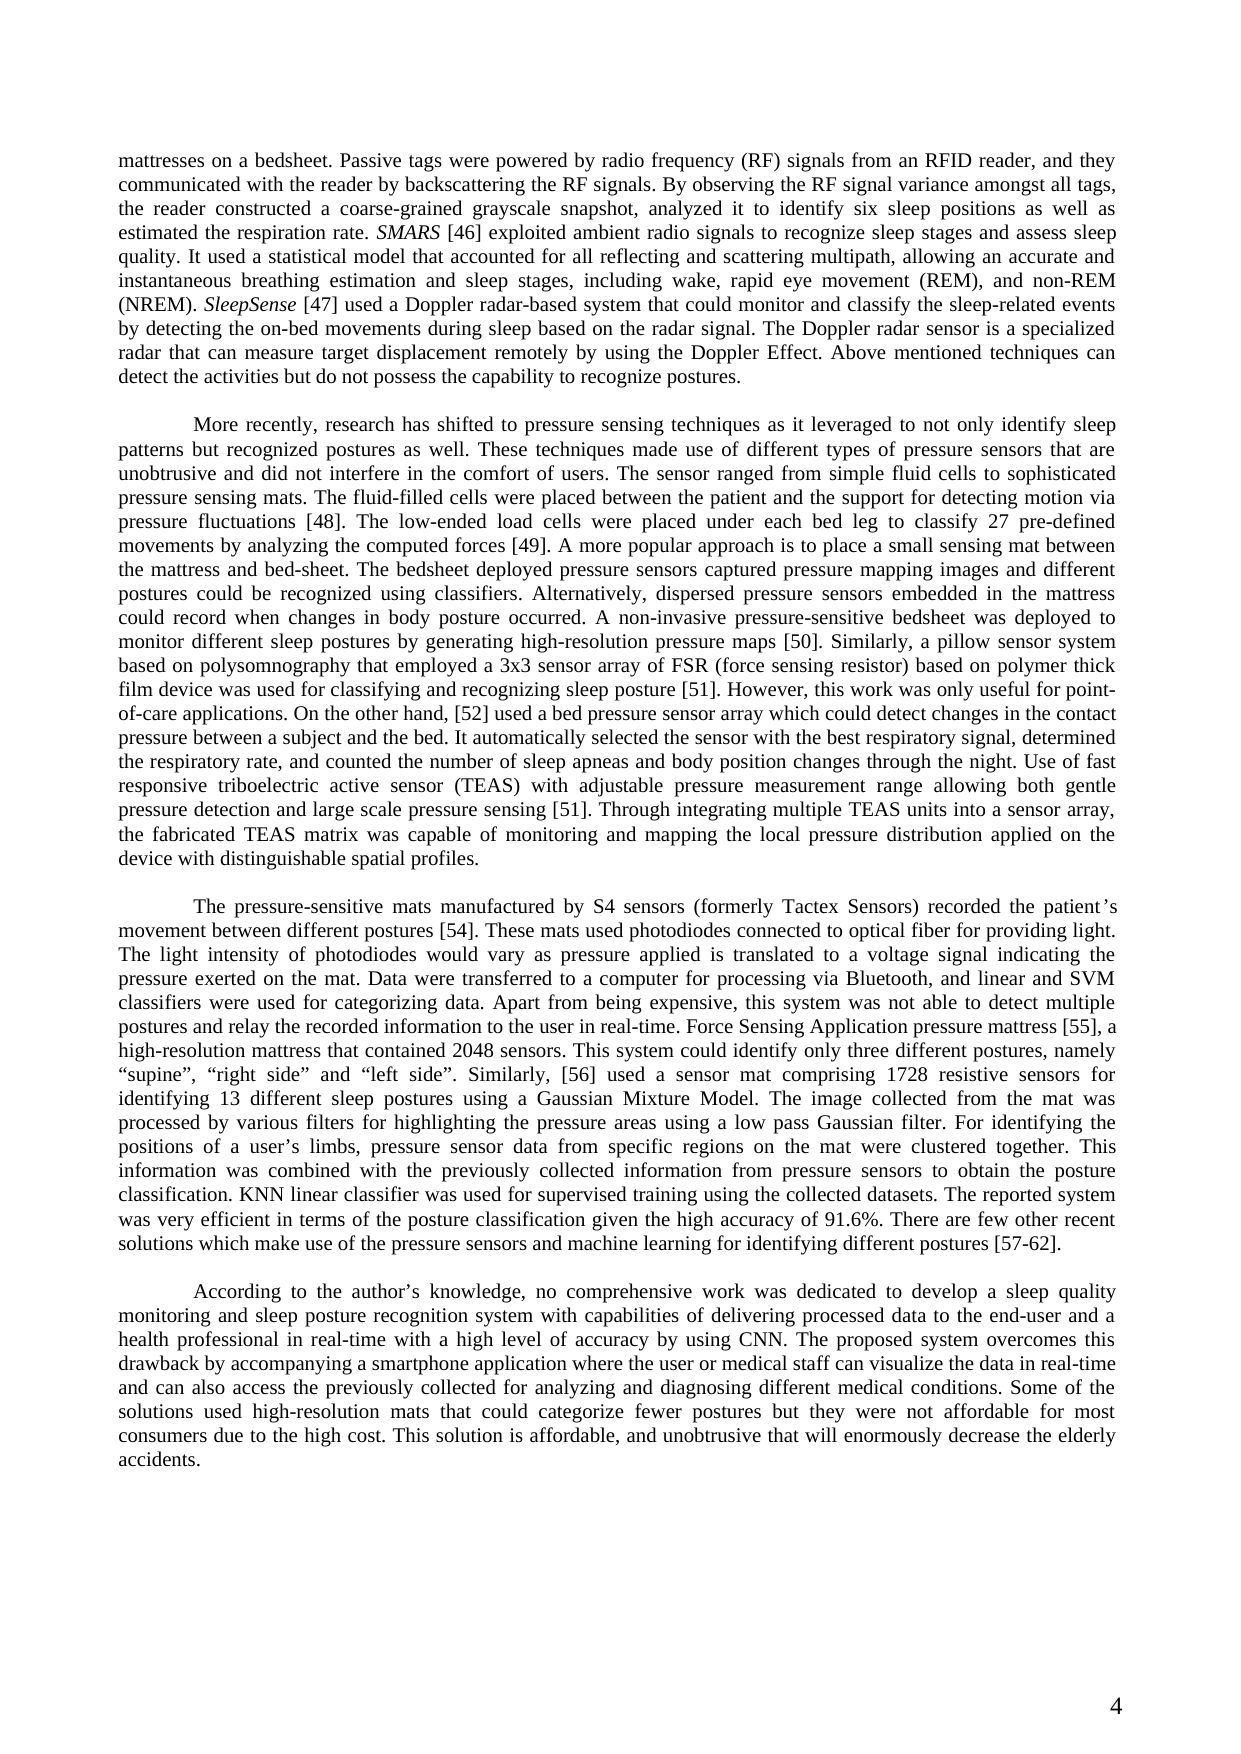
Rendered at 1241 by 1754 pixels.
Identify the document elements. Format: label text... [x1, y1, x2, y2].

text More recently, research has shifted to pressure sensing techniques as it leveraged to not only identify sleep patterns but recognized postures as well. These techniques made use of different types of pressure sensors that are unobtrusive and did not interfere in the comfort of users. The sensor ranged from simple fluid cells to sophisticated pressure sensing mats. The fluid-filled cells were placed between the patient and the support for detecting motion via pressure fluctuations [48]. The low-ended load cells were placed under each bed leg to classify 27 pre-defined movements by analyzing the computed forces [49]. A more popular approach is to place a small sensing mat between the mattress and bed-sheet. The bedsheet deployed pressure sensors captured pressure mapping images and different postures could be recognized using classifiers. Alternatively, dispersed pressure sensors embedded in the mattress could record when changes in body posture occurred. A non-invasive pressure-sensitive bedsheet was deployed to monitor different sleep postures by generating high-resolution pressure maps [50]. Similarly, a pillow sensor system based on polysomnography that employed a 3x3 sensor array of FSR (force sensing resistor) based on polymer thick film device was used for classifying and recognizing sleep posture [51]. However, this work was only useful for point-of-care applications. On the other hand, [52] used a bed pressure sensor array which could detect changes in the contact pressure between a subject and the bed. It automatically selected the sensor with the best respiratory signal, determined the respiratory rate, and counted the number of sleep apneas and body position changes through the night. Use of fast responsive triboelectric active sensor (TEAS) with adjustable pressure measurement range allowing both gentle pressure detection and large scale pressure sensing [51]. Through integrating multiple TEAS units into a sensor array, the fabricated TEAS matrix was capable of monitoring and mapping the local pressure distribution applied on the device with distinguishable spatial profiles. [118, 412, 1117, 869]
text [118, 148, 1117, 388]
text According to the author’s knowledge, no comprehensive work was dedicated to develop a sleep quality monitoring and sleep posture recognition system with capabilities of delivering processed data to the end-user and a health professional in real-time with a high level of accuracy by using CNN. The proposed system overcomes this drawback by accompanying a smartphone application where the user or medical staff can visualize the data in real-time and can also access the previously collected for analyzing and diagnosing different medical conditions. Some of the solutions used high-resolution mats that could categorize fewer postures but they were not affordable for most consumers due to the high cost. This solution is affordable, and unobtrusive that will enormously decrease the elderly accidents. [118, 1279, 1117, 1471]
text The pressure-sensitive mats manufactured by S4 sensors (formerly Tactex Sensors) recorded the patient’s movement between different postures [54]. These mats used photodiodes connected to optical fiber for providing light. The light intensity of photodiodes would vary as pressure applied is translated to a voltage signal indicating the pressure exerted on the mat. Data were transferred to a computer for processing via Bluetooth, and linear and SVM classifiers were used for categorizing data. Apart from being expensive, this system was not able to detect multiple postures and relay the recorded information to the user in real-time. Force Sensing Application pressure mattress [55], a high-resolution mattress that contained 2048 sensors. This system could identify only three different postures, namely “supine”, “right side” and “left side”. Similarly, [56] used a sensor mat comprising 1728 resistive sensors for identifying 13 different sleep postures using a Gaussian Mixture Model. The image collected from the mat was processed by various filters for highlighting the pressure areas using a low pass Gaussian filter. For identifying the positions of a user’s limbs, pressure sensor data from specific regions on the mat were clustered together. This information was combined with the previously collected information from pressure sensors to obtain the posture classification. KNN linear classifier was used for supervised training using the collected datasets. The reported system was very efficient in terms of the posture classification given the high accuracy of 91.6%. There are few other recent solutions which make use of the pressure sensors and machine learning for identifying different postures [57-62]. [118, 894, 1117, 1254]
